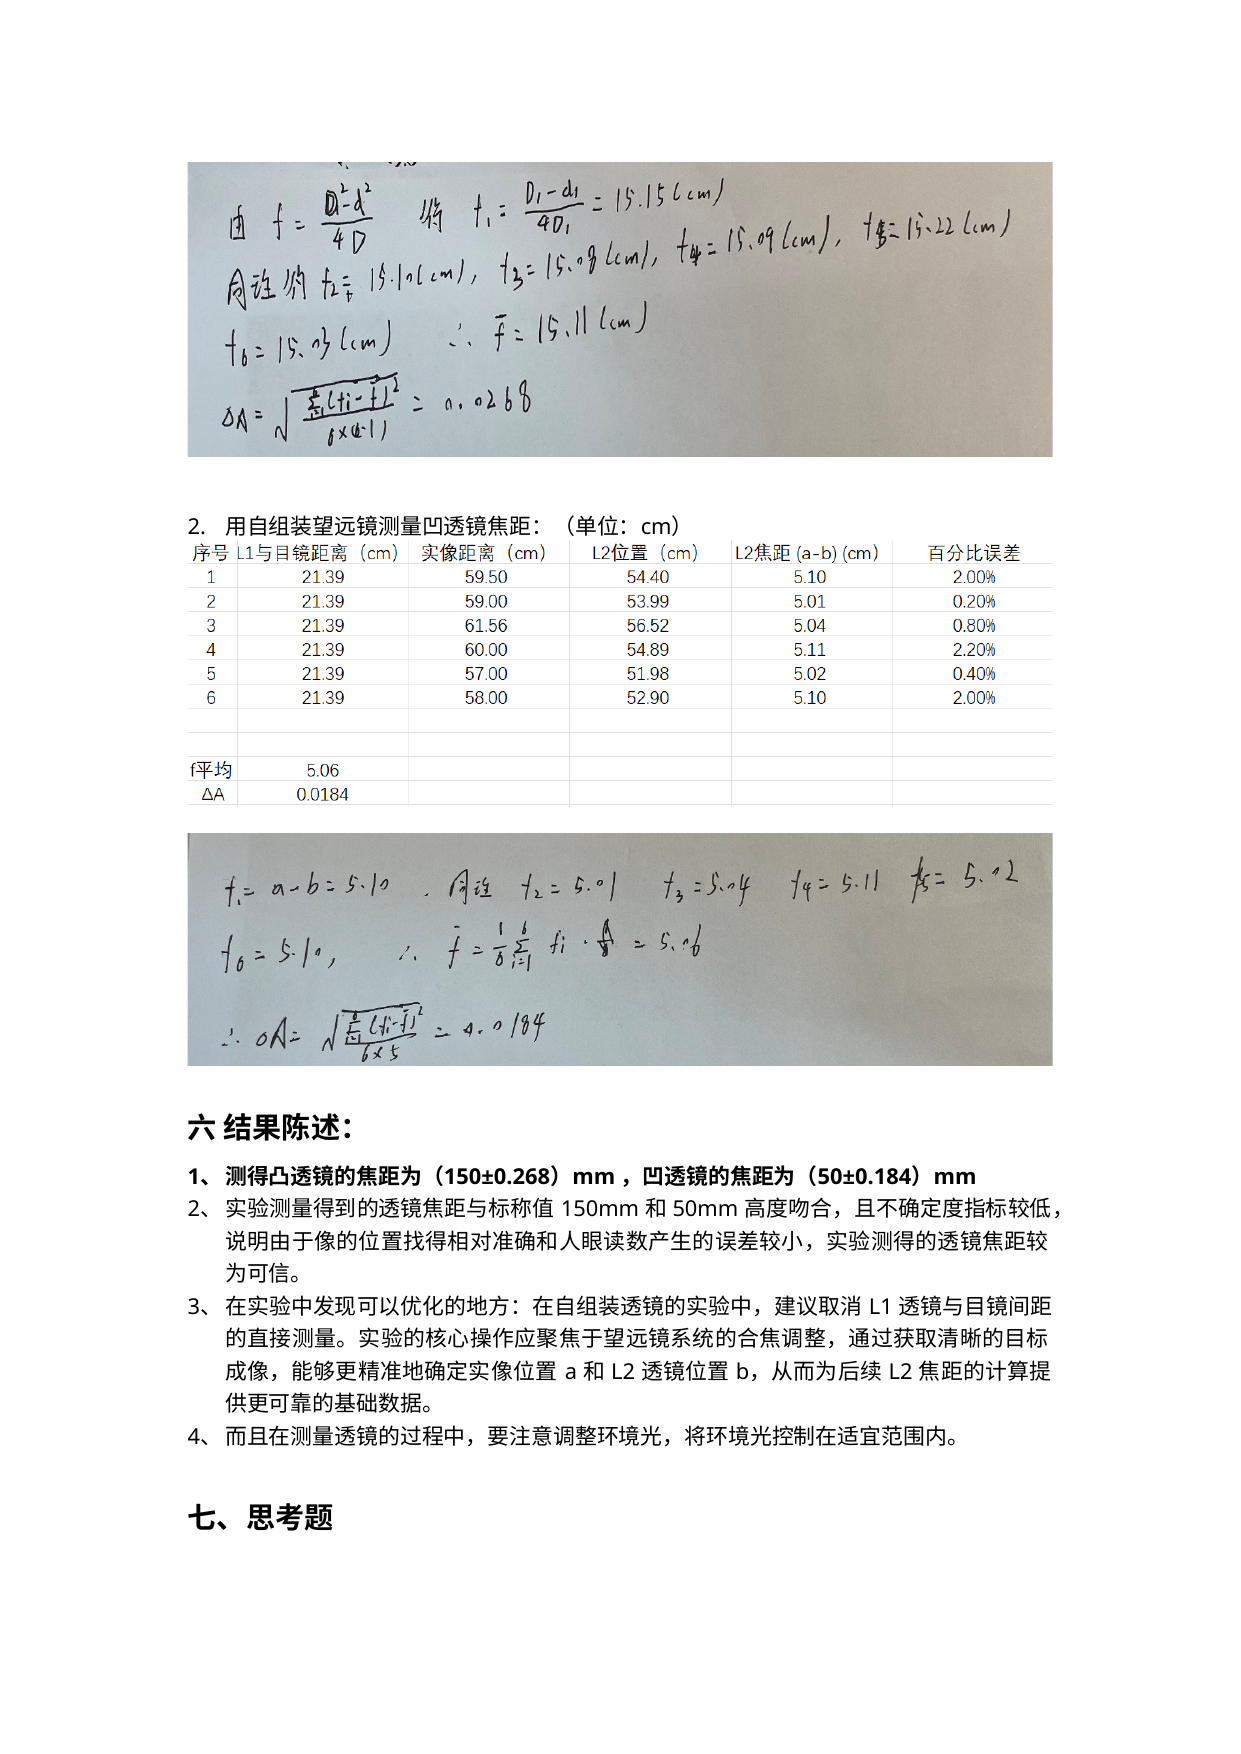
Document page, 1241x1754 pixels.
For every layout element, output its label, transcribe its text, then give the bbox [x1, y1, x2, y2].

picture [187, 833, 1053, 1066]
list 实验测量得到的透镜焦距与标称值 150mm 和 50mm 高度吻合，且不确定度指标较低，说明由于像的位置找得相对准确和人眼读数产生的误差较小，实验测得的透镜焦距较为可信。 [187, 1191, 1053, 1288]
list 而且在测量透镜的过程中，要注意调整环境光，将环境光控制在适宜范围内。 [187, 1418, 1053, 1451]
picture [187, 162, 1053, 457]
list 用自组装望远镜测量凹透镜焦距：（单位：cm） [187, 508, 1053, 540]
picture [187, 540, 1053, 807]
text 六 结果陈述： [187, 1093, 1053, 1158]
text 七、思考题 [187, 1483, 1053, 1548]
list 在实验中发现可以优化的地方：在自组装透镜的实验中，建议取消 L1 透镜与目镜间距的直接测量。实验的核心操作应聚焦于望远镜系统的合焦调整，通过获取清晰的目标成像，能够更精准地确定实像位置 a 和 L2 透镜位置 b，从而为后续 L2 焦距的计算提供更可靠的基础数据。 [187, 1288, 1053, 1418]
list 测得凸透镜的焦距为（150±0.268）mm ，凹透镜的焦距为（50±0.184）mm [187, 1158, 1053, 1191]
